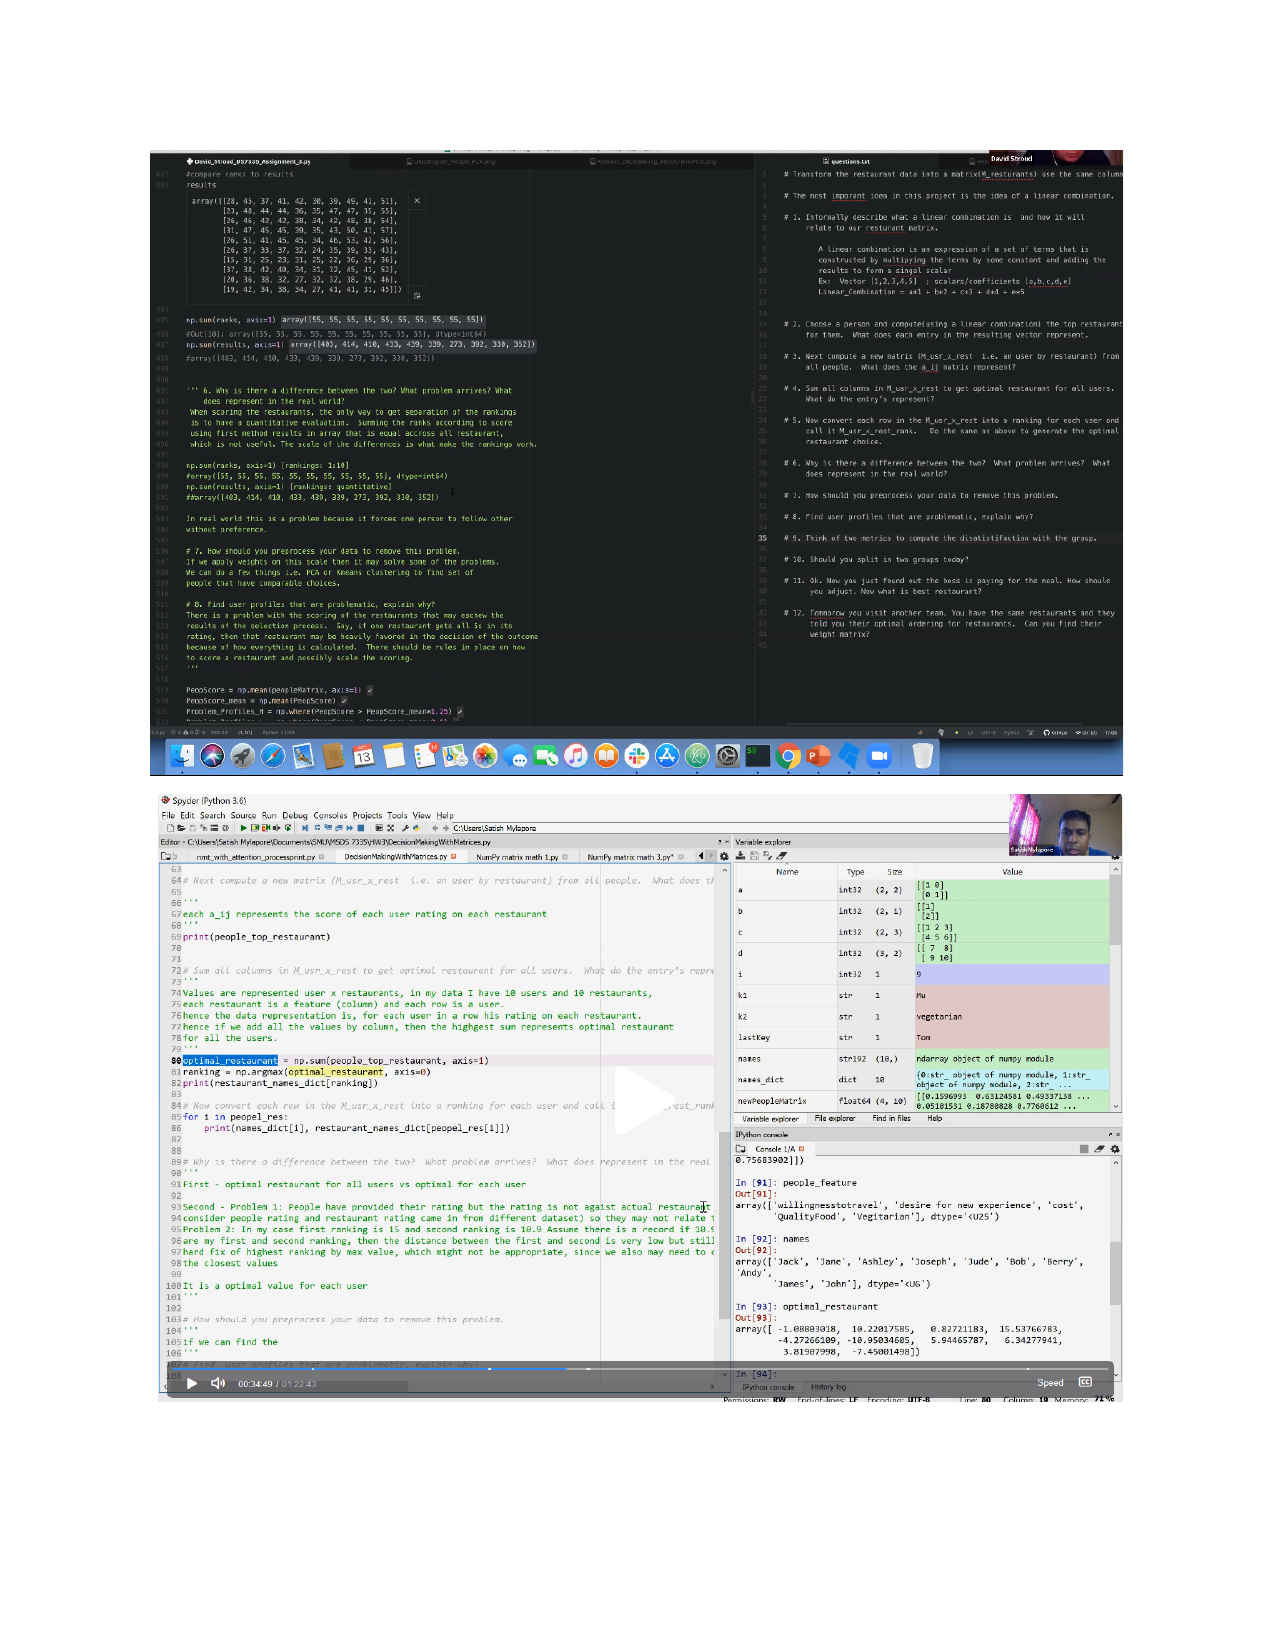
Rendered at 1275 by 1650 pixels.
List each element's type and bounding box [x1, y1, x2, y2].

picture [150, 794, 1125, 1402]
picture [150, 150, 1125, 776]
